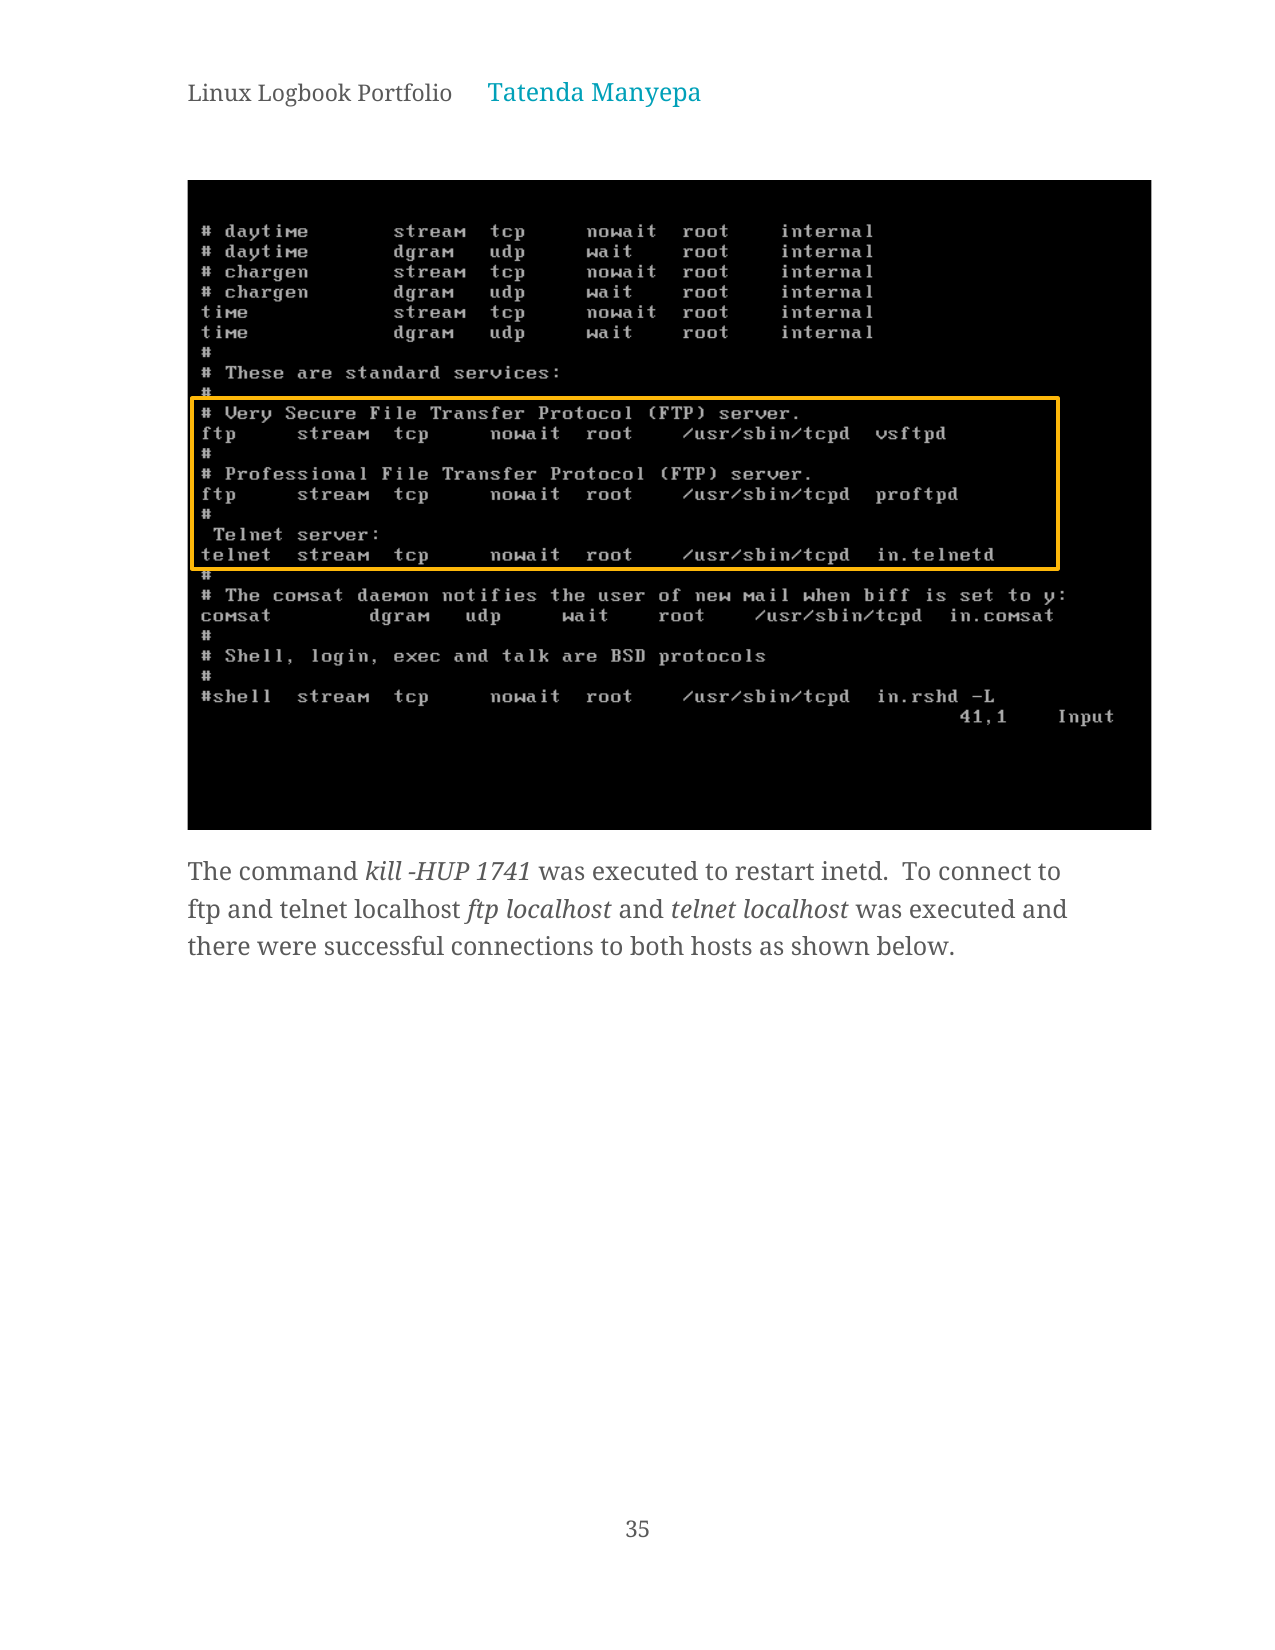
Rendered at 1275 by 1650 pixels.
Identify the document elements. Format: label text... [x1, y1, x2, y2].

text The command kill -HUP 1741 was executed to restart inetd. To connect to ftp and telnet localhost ftp localhost and telnet localhost was executed and there were successful connections to both hosts as shown below. [187, 854, 1087, 963]
picture [187, 180, 1152, 830]
